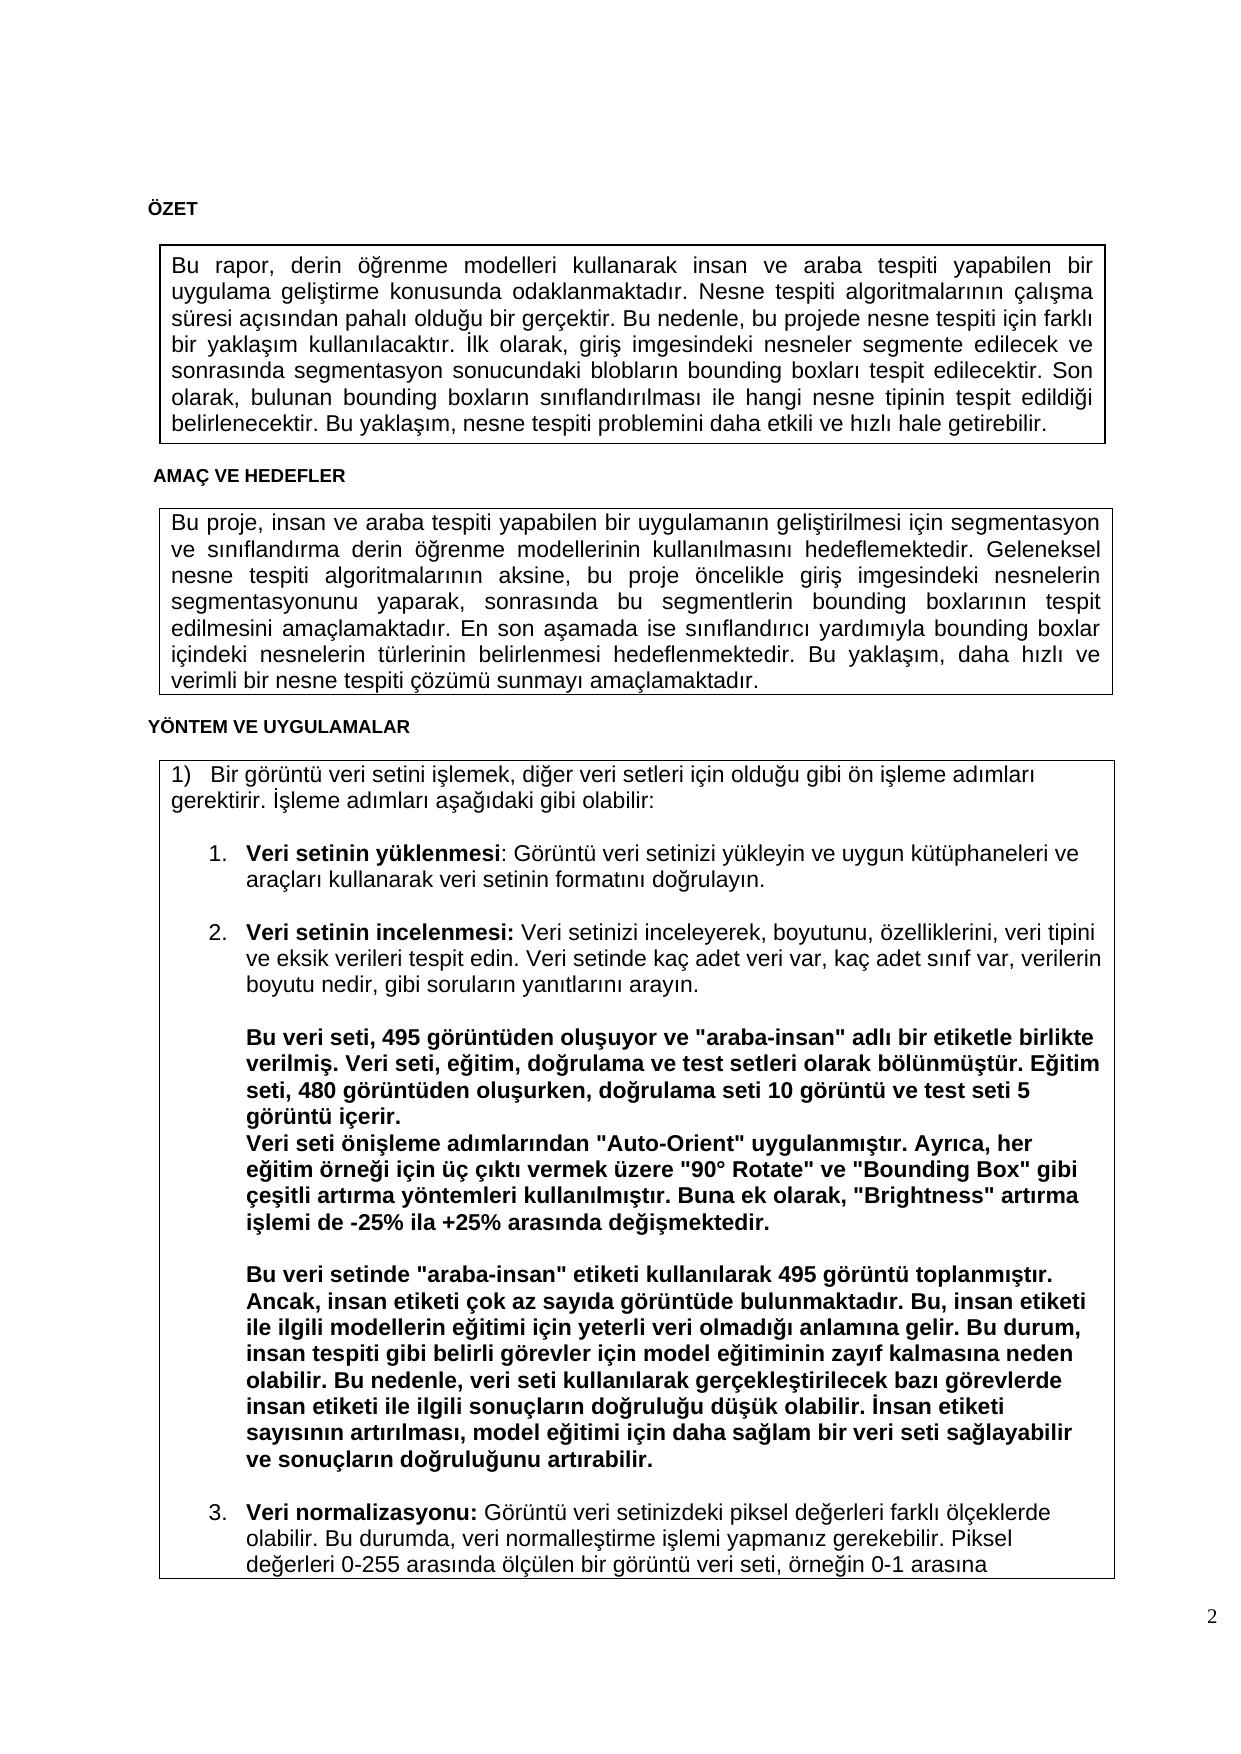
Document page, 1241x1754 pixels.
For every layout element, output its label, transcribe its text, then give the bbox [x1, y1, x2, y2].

text AMAÇ VE HEDEFLER [148, 465, 1092, 487]
table_header Bu proje, insan ve araba tespiti yapabilen bir uygulamanın geliştirilmesi için segmentasyon ve sınıflandırma derin öğrenme modellerinin kullanılmasını hedeflemektedir. Geleneksel nesne tespiti algoritmalarının aksine, bu proje öncelikle giriş imgesindeki nesnelerin segmentasyonunu yaparak, sonrasında bu segmentlerin bounding boxlarının tespit edilmesini amaçlamaktadır. En son aşamada ise sınıflandırıcı yardımıyla bounding boxlar içindeki nesnelerin türlerinin belirlenmesi hedeflenmektedir. Bu yaklaşım, daha hızlı ve verimli bir nesne tespiti çözümü sunmayı amaçlamaktadır. [160, 509, 1112, 694]
text YÖNTEM VE UYGULAMALAR [148, 716, 1092, 738]
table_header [160, 761, 1114, 1577]
table_header Bu rapor, derin öğrenme modelleri kullanarak insan ve araba tespiti yapabilen bir uygulama geliştirme konusunda odaklanmaktadır. Nesne tespiti algoritmalarının çalışma süresi açısından pahalı olduğu bir gerçektir. Bu nedenle, bu projede nesne tespiti için farklı bir yaklaşım kullanılacaktır. İlk olarak, giriş imgesindeki nesneler segmente edilecek ve sonrasında segmentasyon sonucundaki blobların bounding boxları tespit edilecektir. Son olarak, bulunan bounding boxların sınıflandırılması ile hangi nesne tipinin tespit edildiği belirlenecektir. Bu yaklaşım, nesne tespiti problemini daha etkili ve hızlı hale getirebilir. [161, 246, 1104, 442]
text ÖZET [148, 197, 1107, 219]
